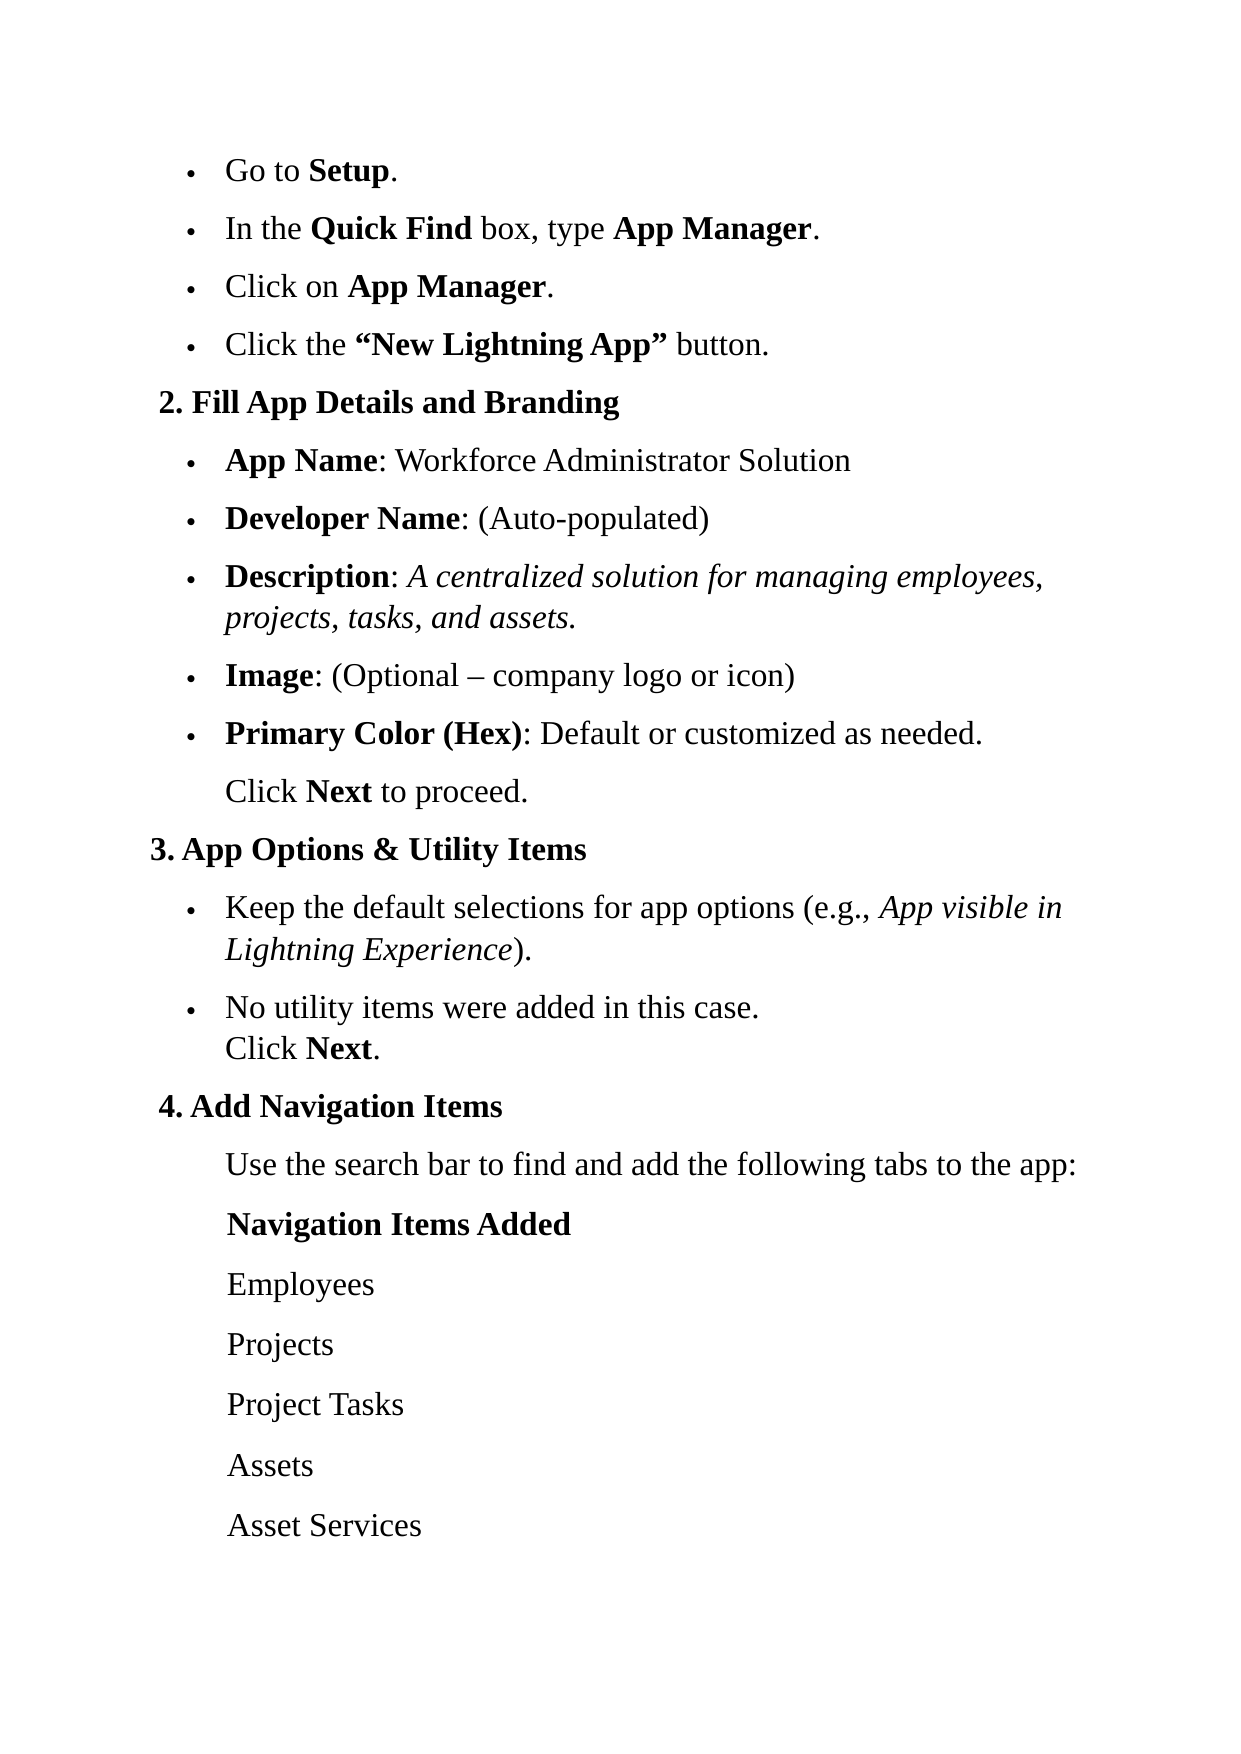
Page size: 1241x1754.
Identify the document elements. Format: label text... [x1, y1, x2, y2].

list Primary Color (Hex): Default or customized as needed. [187, 713, 1090, 752]
list Description: A centralized solution for managing employees, projects, tasks, and assets. [187, 556, 1090, 636]
text 4. Add Navigation Items [150, 1086, 1090, 1125]
list Developer Name: (Auto-populated) [187, 498, 1090, 536]
text 3. App Options & Utility Items [150, 829, 1090, 868]
list Go to Setup. [187, 150, 1090, 188]
list Keep the default selections for app options (e.g., App visible in Lightning Experience). [187, 888, 1090, 967]
table_cell Projects [150, 1323, 579, 1383]
text 2. Fill App Details and Branding [150, 382, 1090, 420]
list No utility items were added in this case. Click Next. [187, 987, 1090, 1067]
table_cell Employees [150, 1263, 579, 1323]
table_cell Assets [150, 1443, 579, 1503]
table_cell Project Tasks [150, 1383, 579, 1443]
list In the Quick Find box, type App Manager. [187, 208, 1090, 246]
list App Name: Workforce Administrator Solution [187, 440, 1090, 478]
list Click the “New Lightning App” button. [187, 324, 1090, 362]
table_cell Asset Services [150, 1504, 579, 1564]
text Click Next to proceed. [225, 772, 1090, 810]
list Click on App Manager. [187, 266, 1090, 304]
text Use the search bar to find and add the following tabs to the app: [225, 1144, 1090, 1183]
table_header Navigation Items Added [150, 1203, 579, 1263]
list Image: (Optional – company logo or icon) [187, 656, 1090, 694]
